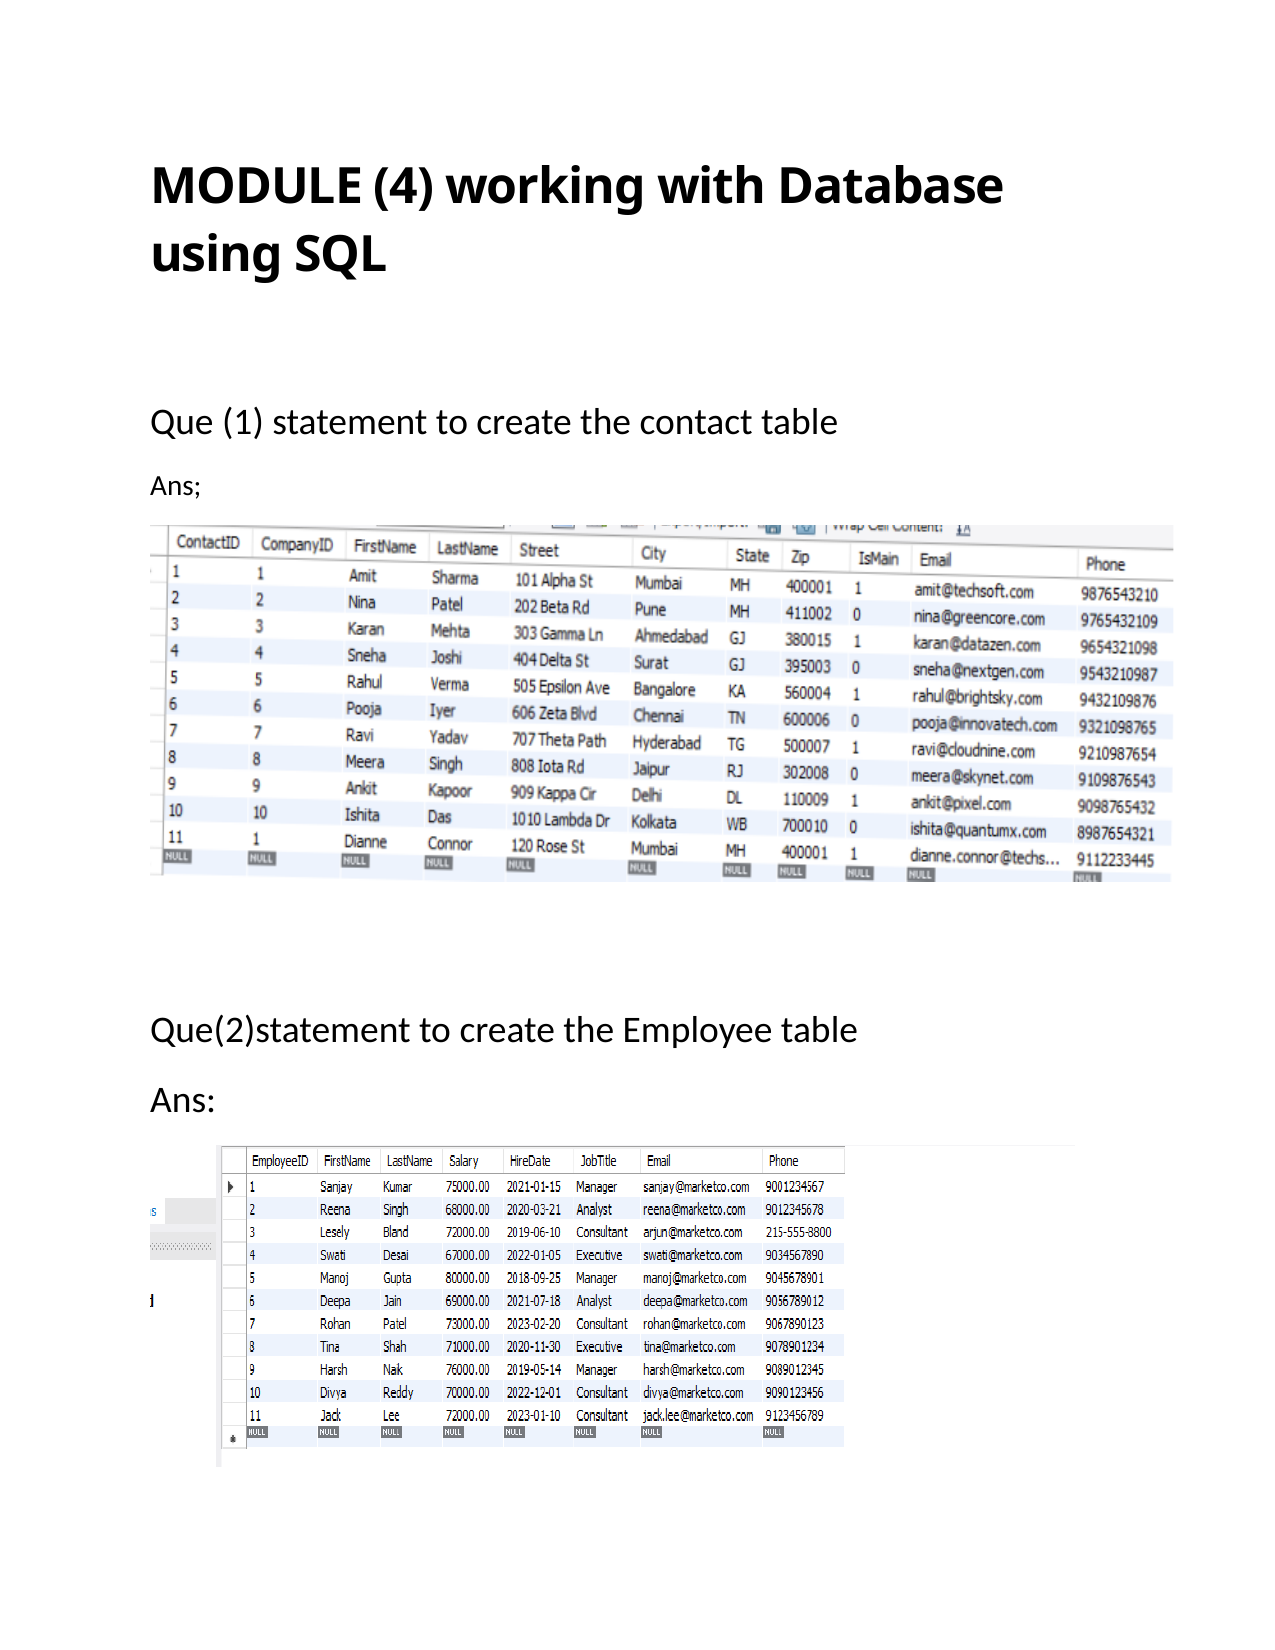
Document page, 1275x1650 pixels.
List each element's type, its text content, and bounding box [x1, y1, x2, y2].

picture [150, 525, 1174, 882]
text Que(2)statement to create the Employee table [150, 1006, 1125, 1052]
text Ans; [150, 467, 1125, 503]
text Que (1) statement to create the contact table [150, 398, 1125, 444]
picture [150, 1145, 1075, 1467]
text Ans: [150, 1076, 1125, 1121]
title MODULE (4) working with Database using SQL [150, 150, 1125, 286]
